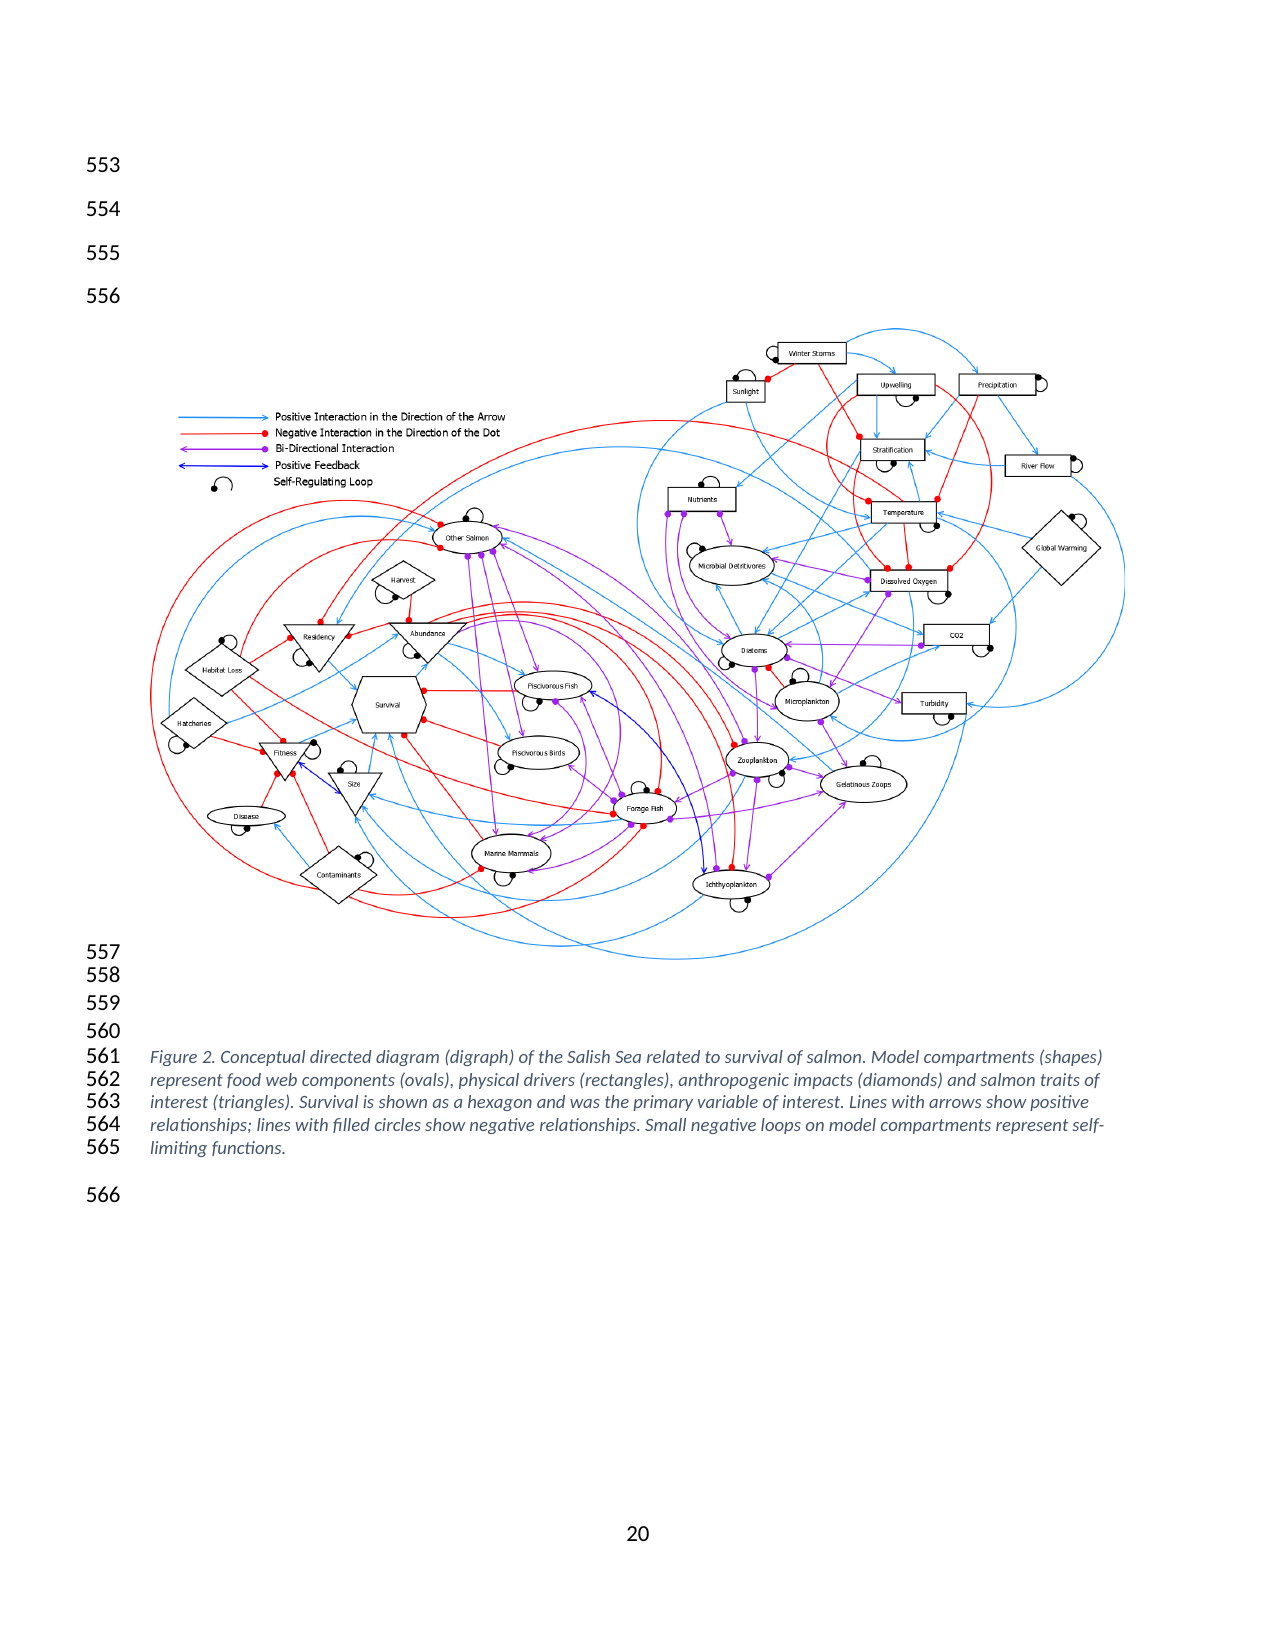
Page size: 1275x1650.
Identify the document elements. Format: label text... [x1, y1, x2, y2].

picture [150, 328, 1125, 960]
